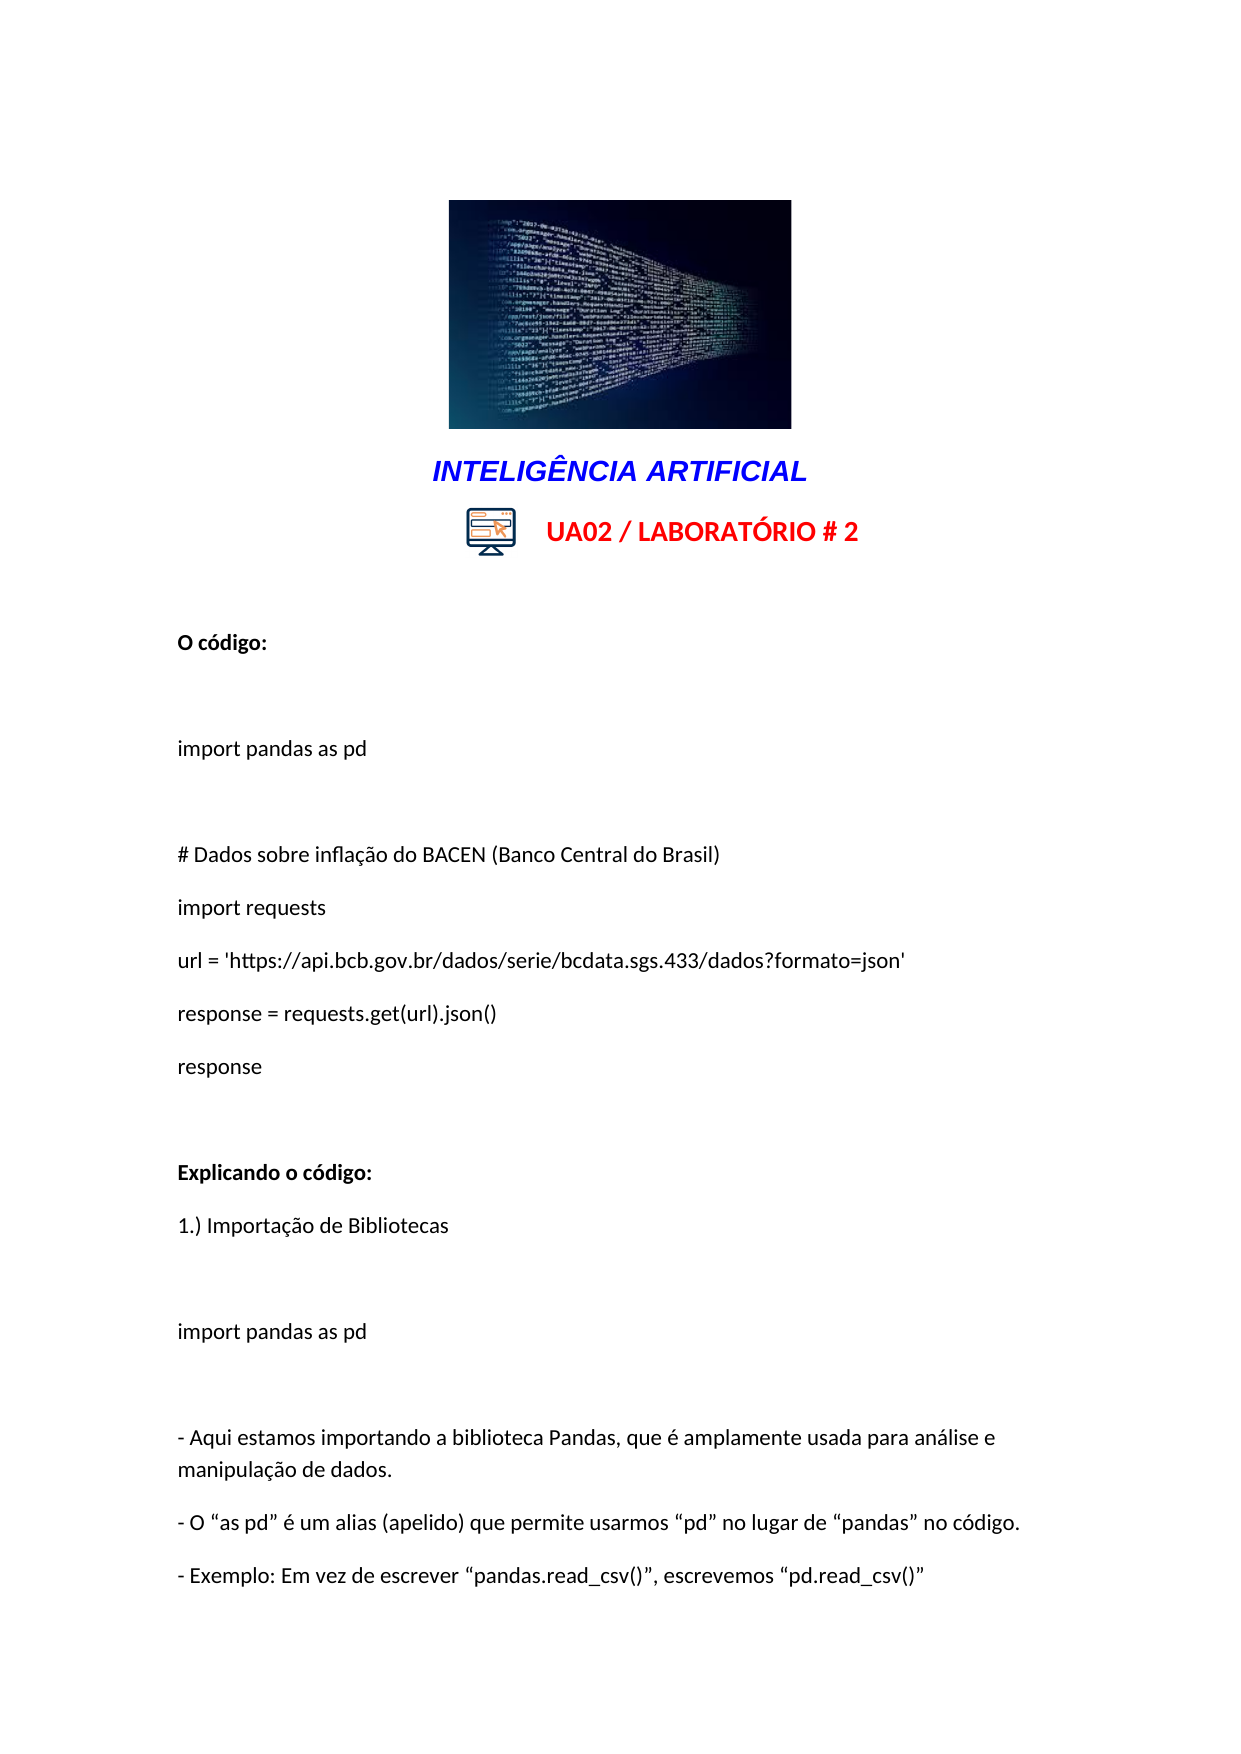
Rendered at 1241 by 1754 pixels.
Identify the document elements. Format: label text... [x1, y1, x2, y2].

picture [448, 200, 792, 429]
picture [464, 504, 518, 558]
text import requests [177, 893, 1063, 921]
text - O “as pd” é um alias (apelido) que permite usarmos “pd” no lugar de “pandas” no código. [177, 1508, 1063, 1536]
text response [177, 1052, 1063, 1080]
text import pandas as pd [177, 734, 1063, 762]
text INTELIGÊNCIA ARTIFICIAL [177, 454, 1063, 487]
text UA02 / LABORATÓRIO # 2 [518, 513, 1063, 549]
text Explicando o código: [177, 1158, 1063, 1186]
text - Aqui estamos importando a biblioteca Pandas, que é amplamente usada para análise e manipulação de dados. [177, 1423, 1063, 1483]
text - Exemplo: Em vez de escrever “pandas.read_csv()”, escrevemos “pd.read_csv()” [177, 1561, 1063, 1589]
text # Dados sobre inflação do BACEN (Banco Central do Brasil) [177, 840, 1063, 868]
text O código: [177, 628, 1063, 656]
text response = requests.get(url).json() [177, 999, 1063, 1027]
text url = 'https://api.bcb.gov.br/dados/serie/bcdata.sgs.433/dados?formato=json' [177, 946, 1063, 974]
text import pandas as pd [177, 1317, 1063, 1345]
text 1.) Importação de Bibliotecas [177, 1211, 1063, 1239]
